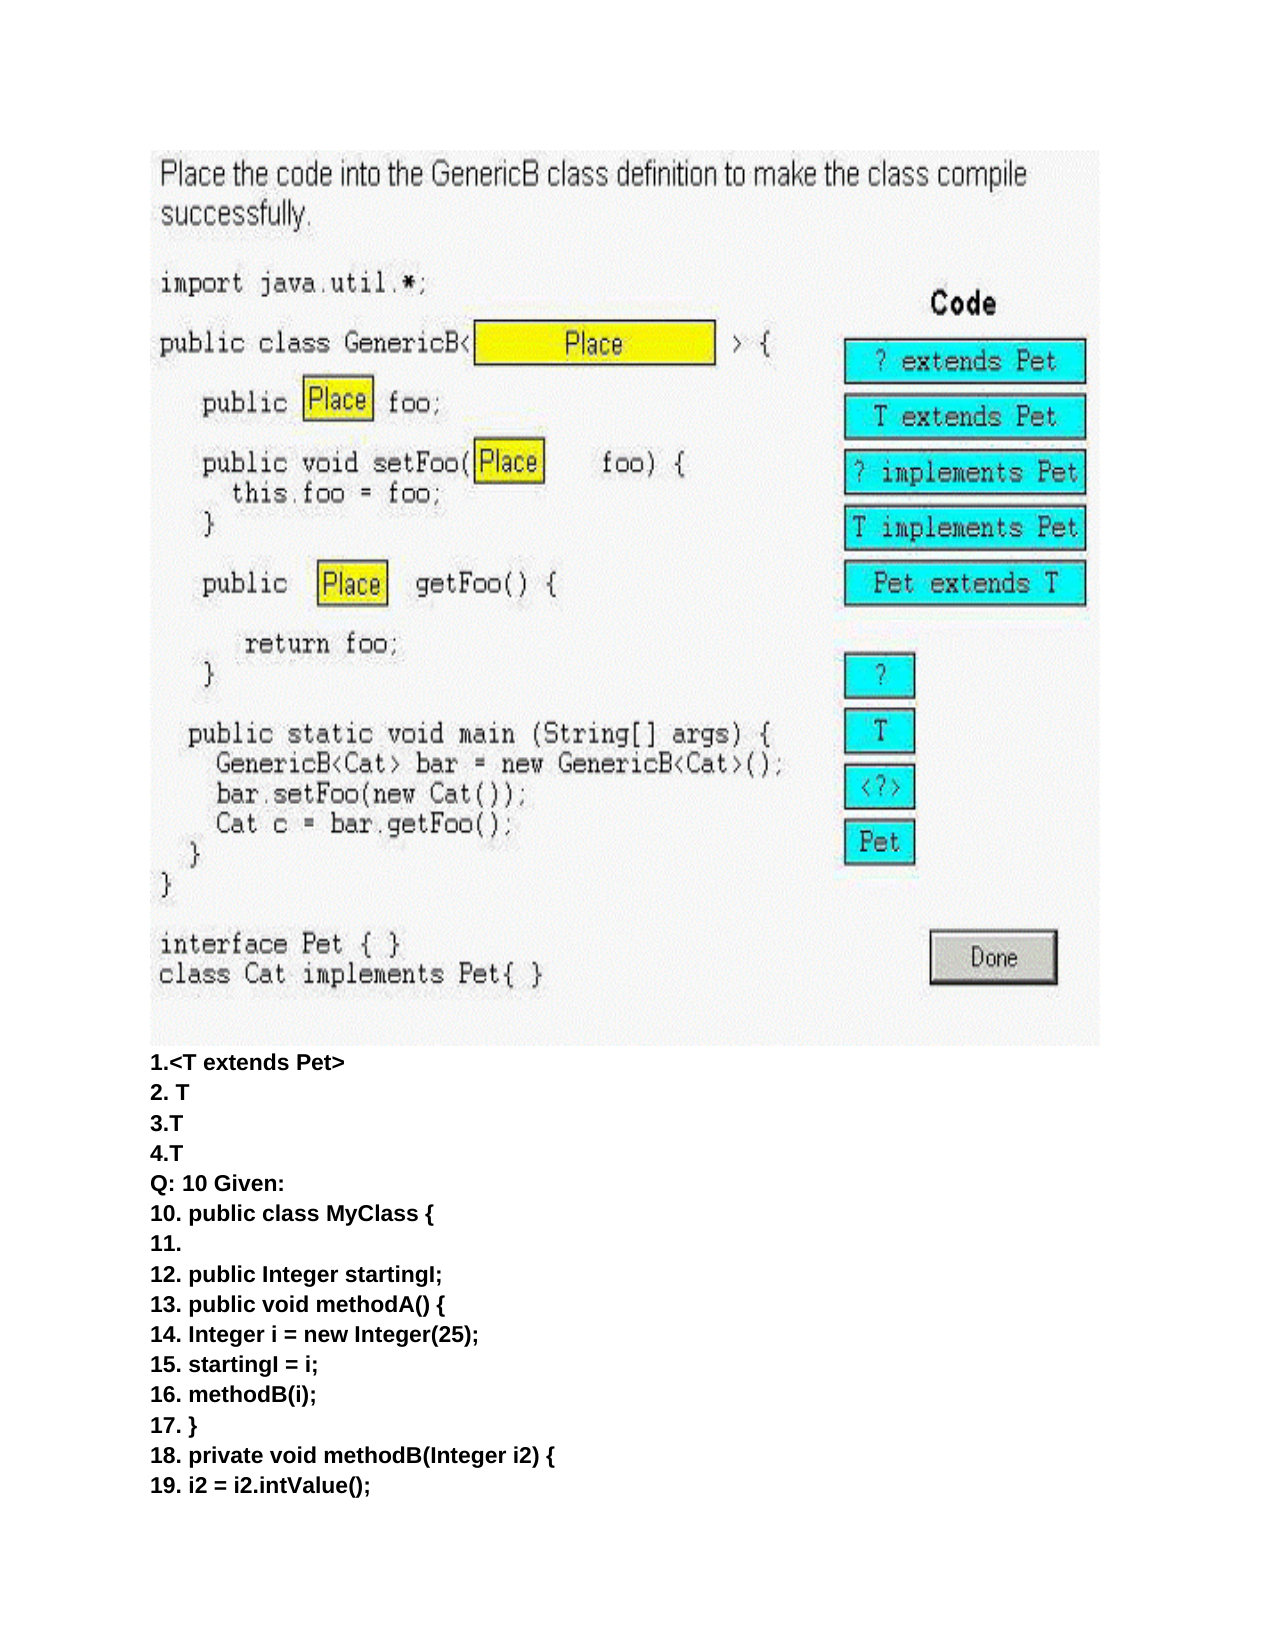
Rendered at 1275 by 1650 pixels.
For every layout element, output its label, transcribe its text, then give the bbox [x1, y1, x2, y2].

text 19. i2 = i2.intValue(); [150, 1472, 1125, 1498]
text 11. [150, 1230, 1125, 1257]
text 13. public void methodA() { [150, 1291, 1125, 1317]
text 17. } [150, 1412, 1125, 1438]
text 18. private void methodB(Integer i2) { [150, 1442, 1125, 1468]
text 12. public Integer startingI; [150, 1261, 1125, 1287]
text 4.T [150, 1140, 1125, 1166]
text 2. T [150, 1079, 1125, 1106]
text Q: 10 Given: [150, 1170, 1125, 1196]
text 14. Integer i = new Integer(25); [150, 1321, 1125, 1347]
text 16. methodB(i); [150, 1381, 1125, 1408]
text 3.T [150, 1109, 1125, 1136]
text 1.<T extends Pet> [150, 1049, 1125, 1076]
text 15. startingI = i; [150, 1351, 1125, 1378]
picture [150, 150, 1100, 1046]
text 10. public class MyClass { [150, 1200, 1125, 1227]
